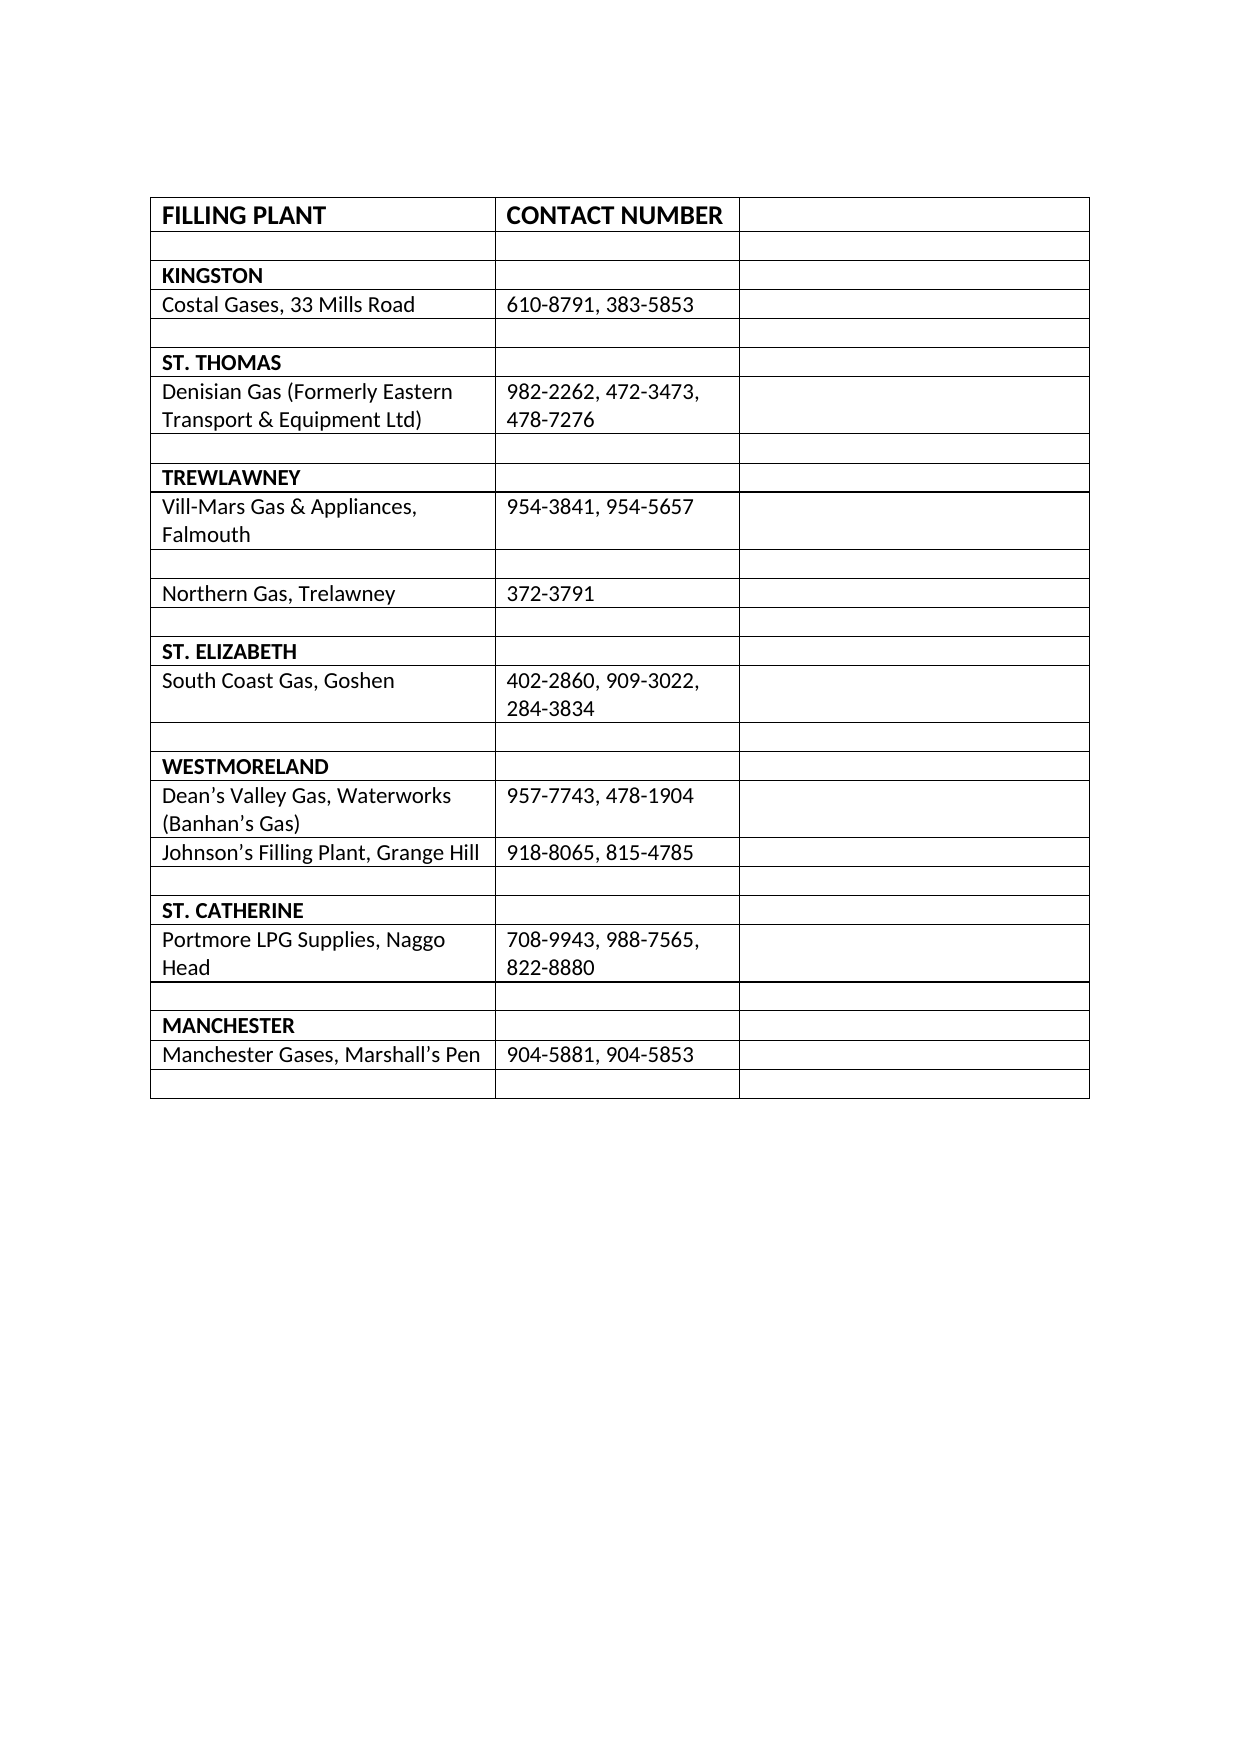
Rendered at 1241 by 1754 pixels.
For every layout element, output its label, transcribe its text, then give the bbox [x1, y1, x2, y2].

table_cell [496, 752, 739, 780]
table_cell 954-3841, 954-5657 [496, 493, 739, 548]
table_header FILLING PLANT [151, 198, 495, 231]
table_cell 708-9943, 988-7565, 822-8880 [496, 925, 739, 981]
table_cell 610-8791, 383-5853 [496, 290, 739, 318]
table_cell [740, 666, 1089, 722]
table_cell [740, 493, 1089, 548]
table_cell [151, 723, 495, 751]
table_cell 918-8065, 815-4785 [496, 838, 739, 866]
table_cell [740, 896, 1089, 924]
table_cell [151, 319, 495, 347]
table_cell [496, 232, 739, 260]
table_cell [740, 348, 1089, 376]
table_cell ST. CATHERINE [151, 896, 495, 924]
table_cell ST. ELIZABETH [151, 637, 495, 665]
table_cell Denisian Gas (Formerly Eastern Transport & Equipment Ltd) [151, 377, 495, 433]
table_cell [740, 261, 1089, 289]
table_cell [740, 723, 1089, 751]
table_cell Vill-Mars Gas & Appliances, Falmouth [151, 493, 495, 548]
table_cell [496, 464, 739, 491]
table_cell [740, 232, 1089, 260]
table_cell [496, 1011, 739, 1039]
table_cell [740, 319, 1089, 347]
table_cell [496, 608, 739, 636]
table_cell TREWLAWNEY [151, 464, 495, 491]
table_header [740, 198, 1089, 231]
table_cell [151, 867, 495, 895]
table_cell [740, 983, 1089, 1010]
table_cell [496, 1070, 739, 1098]
table_cell Johnson’s Filling Plant, Grange Hill [151, 838, 495, 866]
table_cell [740, 290, 1089, 318]
table_cell [740, 377, 1089, 433]
table_cell 957-7743, 478-1904 [496, 781, 739, 837]
table_cell [740, 637, 1089, 665]
table_cell [740, 781, 1089, 837]
table_cell [151, 983, 495, 1010]
table_header CONTACT NUMBER [496, 198, 739, 231]
table_cell [496, 550, 739, 578]
table_cell [496, 434, 739, 462]
table_cell Dean’s Valley Gas, Waterworks (Banhan’s Gas) [151, 781, 495, 837]
table_cell [151, 232, 495, 260]
table_cell Manchester Gases, Marshall’s Pen [151, 1041, 495, 1068]
table_cell [740, 550, 1089, 578]
table_cell [151, 608, 495, 636]
table_cell [740, 867, 1089, 895]
table_cell [740, 925, 1089, 981]
table_cell [740, 1070, 1089, 1098]
table_cell [496, 261, 739, 289]
table_cell [496, 983, 739, 1010]
table_cell [740, 838, 1089, 866]
table_cell Costal Gases, 33 Mills Road [151, 290, 495, 318]
table_cell 982-2262, 472-3473, 478-7276 [496, 377, 739, 433]
table_cell 904-5881, 904-5853 [496, 1041, 739, 1068]
table_cell [740, 1011, 1089, 1039]
table_cell [740, 434, 1089, 462]
table_cell [496, 723, 739, 751]
table_cell [496, 637, 739, 665]
table_cell [740, 752, 1089, 780]
table_cell 402-2860, 909-3022, 284-3834 [496, 666, 739, 722]
table_cell South Coast Gas, Goshen [151, 666, 495, 722]
table_cell [496, 896, 739, 924]
table_cell [151, 434, 495, 462]
table_cell WESTMORELAND [151, 752, 495, 780]
table_cell [151, 550, 495, 578]
table_cell [740, 1041, 1089, 1068]
table_cell 372-3791 [496, 579, 739, 607]
table_cell MANCHESTER [151, 1011, 495, 1039]
table_cell [496, 348, 739, 376]
table_cell [496, 319, 739, 347]
table_cell [496, 867, 739, 895]
table_cell [740, 579, 1089, 607]
table_cell [740, 464, 1089, 491]
table_cell Northern Gas, Trelawney [151, 579, 495, 607]
table_cell KINGSTON [151, 261, 495, 289]
table_cell ST. THOMAS [151, 348, 495, 376]
table_cell [740, 608, 1089, 636]
table_cell [151, 1070, 495, 1098]
table_cell Portmore LPG Supplies, Naggo Head [151, 925, 495, 981]
